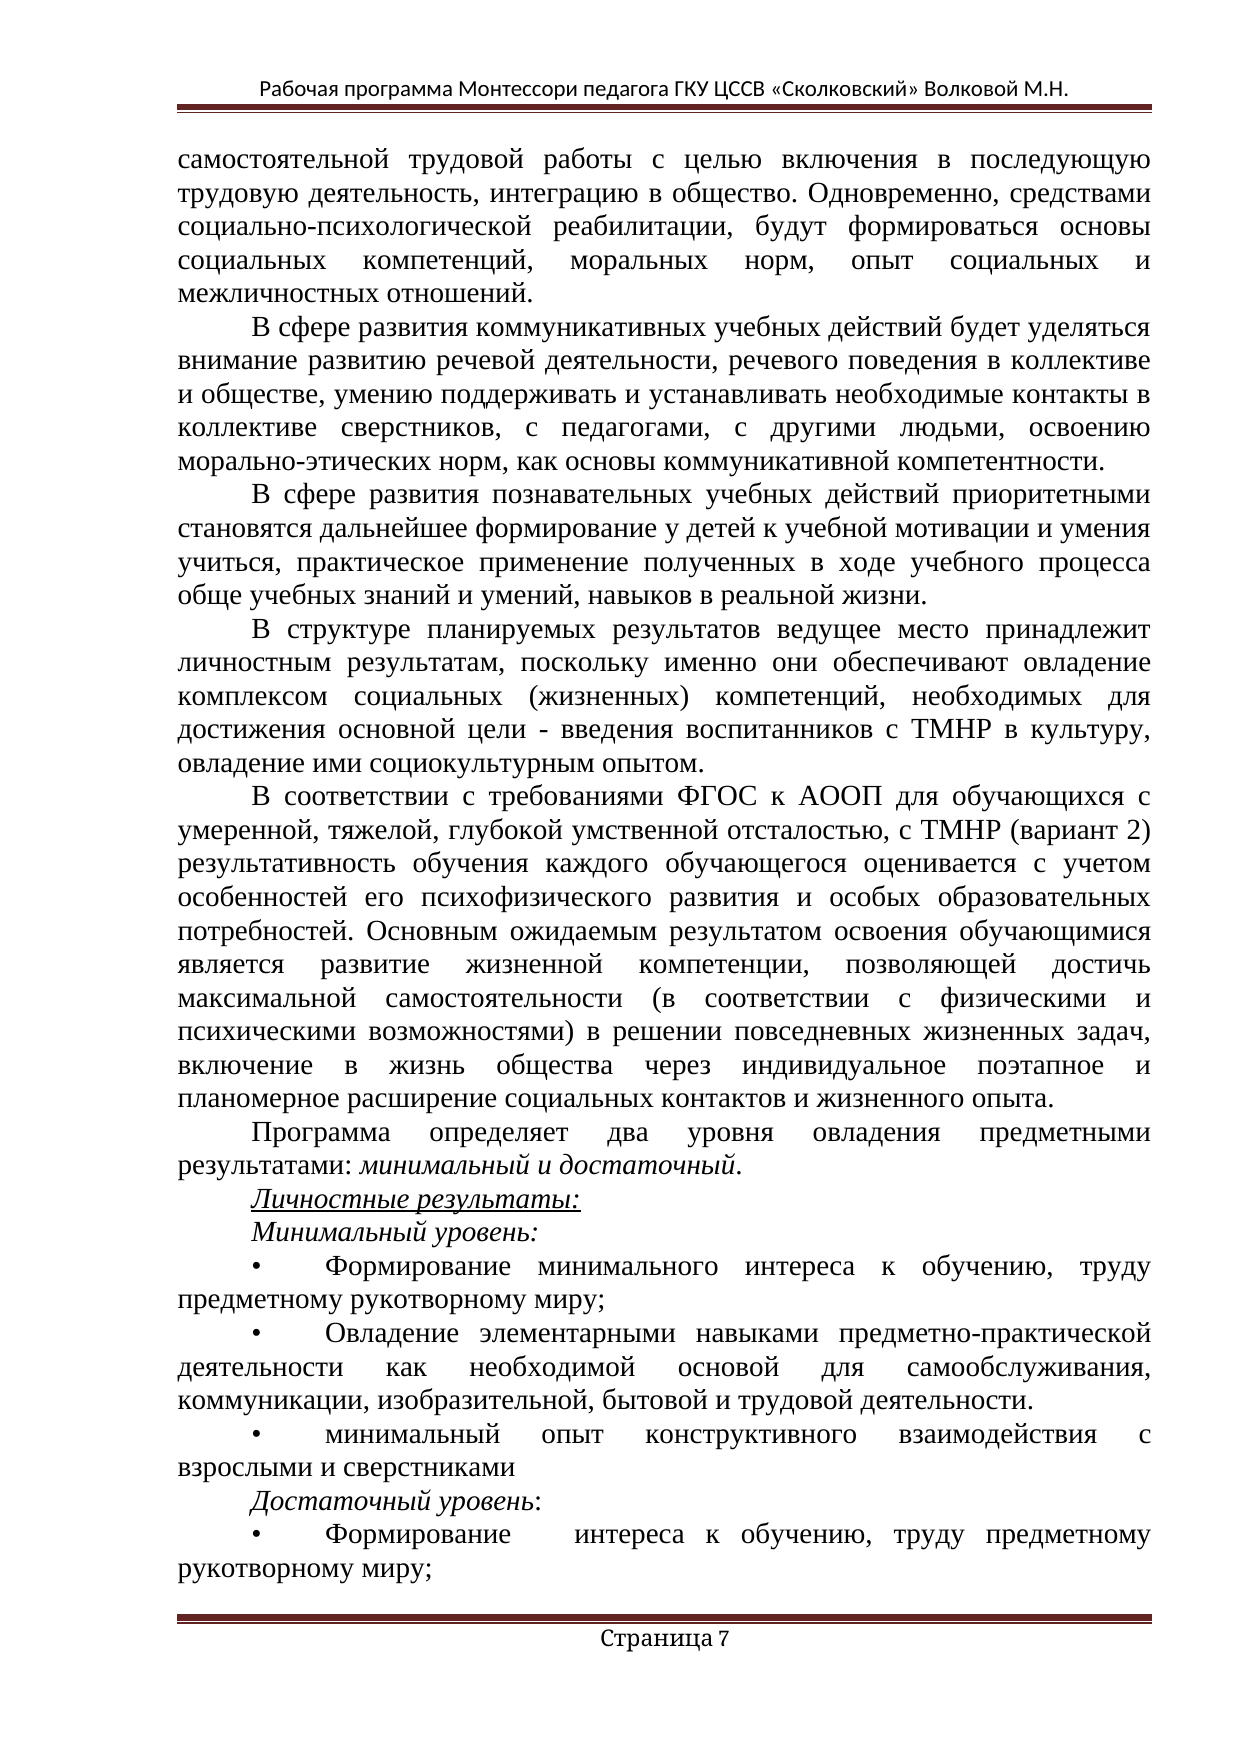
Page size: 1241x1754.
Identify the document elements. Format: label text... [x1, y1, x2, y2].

list В структуре планируемых результатов ведущее место принадлежит личностным результатам, поскольку именно они обеспечивают овладение комплексом социальных (жизненных) компетенций, необходимых для достижения основной цели - введения воспитанников с ТМНР в культуру, овладение ими социокультурным опытом. [177, 611, 1152, 778]
list Личностные результаты: [177, 1181, 1152, 1214]
list Минимальный уровень: [177, 1214, 1152, 1248]
list • минимальный опыт конструктивного взаимодействия с взрослыми и сверстниками [177, 1416, 1152, 1483]
list • Формирование интереса к обучению, труду предметному рукотворному миру; [177, 1516, 1152, 1583]
list Программа определяет два уровня овладения предметными результатами: минимальный и достаточный. [177, 1114, 1152, 1181]
list В сфере развития познавательных учебных действий приоритетными становятся дальнейшее формирование у детей к учебной мотивации и умения учиться, практическое применение полученных в ходе учебного процесса обще учебных знаний и умений, навыков в реальной жизни. [177, 477, 1152, 611]
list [177, 141, 1152, 309]
list • Формирование минимального интереса к обучению, труду предметному рукотворному миру; [177, 1248, 1152, 1315]
list • Овладение элементарными навыками предметно-практической деятельности как необходимой основой для самообслуживания, коммуникации, изобразительной, бытовой и трудовой деятельности. [177, 1315, 1152, 1416]
list Достаточный уровень: [177, 1483, 1152, 1516]
list В соответствии с требованиями ФГОС к АООП для обучающихся с умеренной, тяжелой, глубокой умственной отсталостью, с ТМНР (вариант 2) результативность обучения каждого обучающегося оценивается с учетом особенностей его психофизического развития и особых образовательных потребностей. Основным ожидаемым результатом освоения обучающимися является развитие жизненной компетенции, позволяющей достичь максимальной самостоятельности (в соответствии с физическими и психическими возможностями) в решении повседневных жизненных задач, включение в жизнь общества через индивидуальное поэтапное и планомерное расширение социальных контактов и жизненного опыта. [177, 778, 1152, 1114]
list В сфере развития коммуникативных учебных действий будет уделяться внимание развитию речевой деятельности, речевого поведения в коллективе и обществе, умению поддерживать и устанавливать необходимые контакты в коллективе сверстников, с педагогами, с другими людьми, освоению морально-этических норм, как основы коммуникативной компетентности. [177, 309, 1152, 477]
